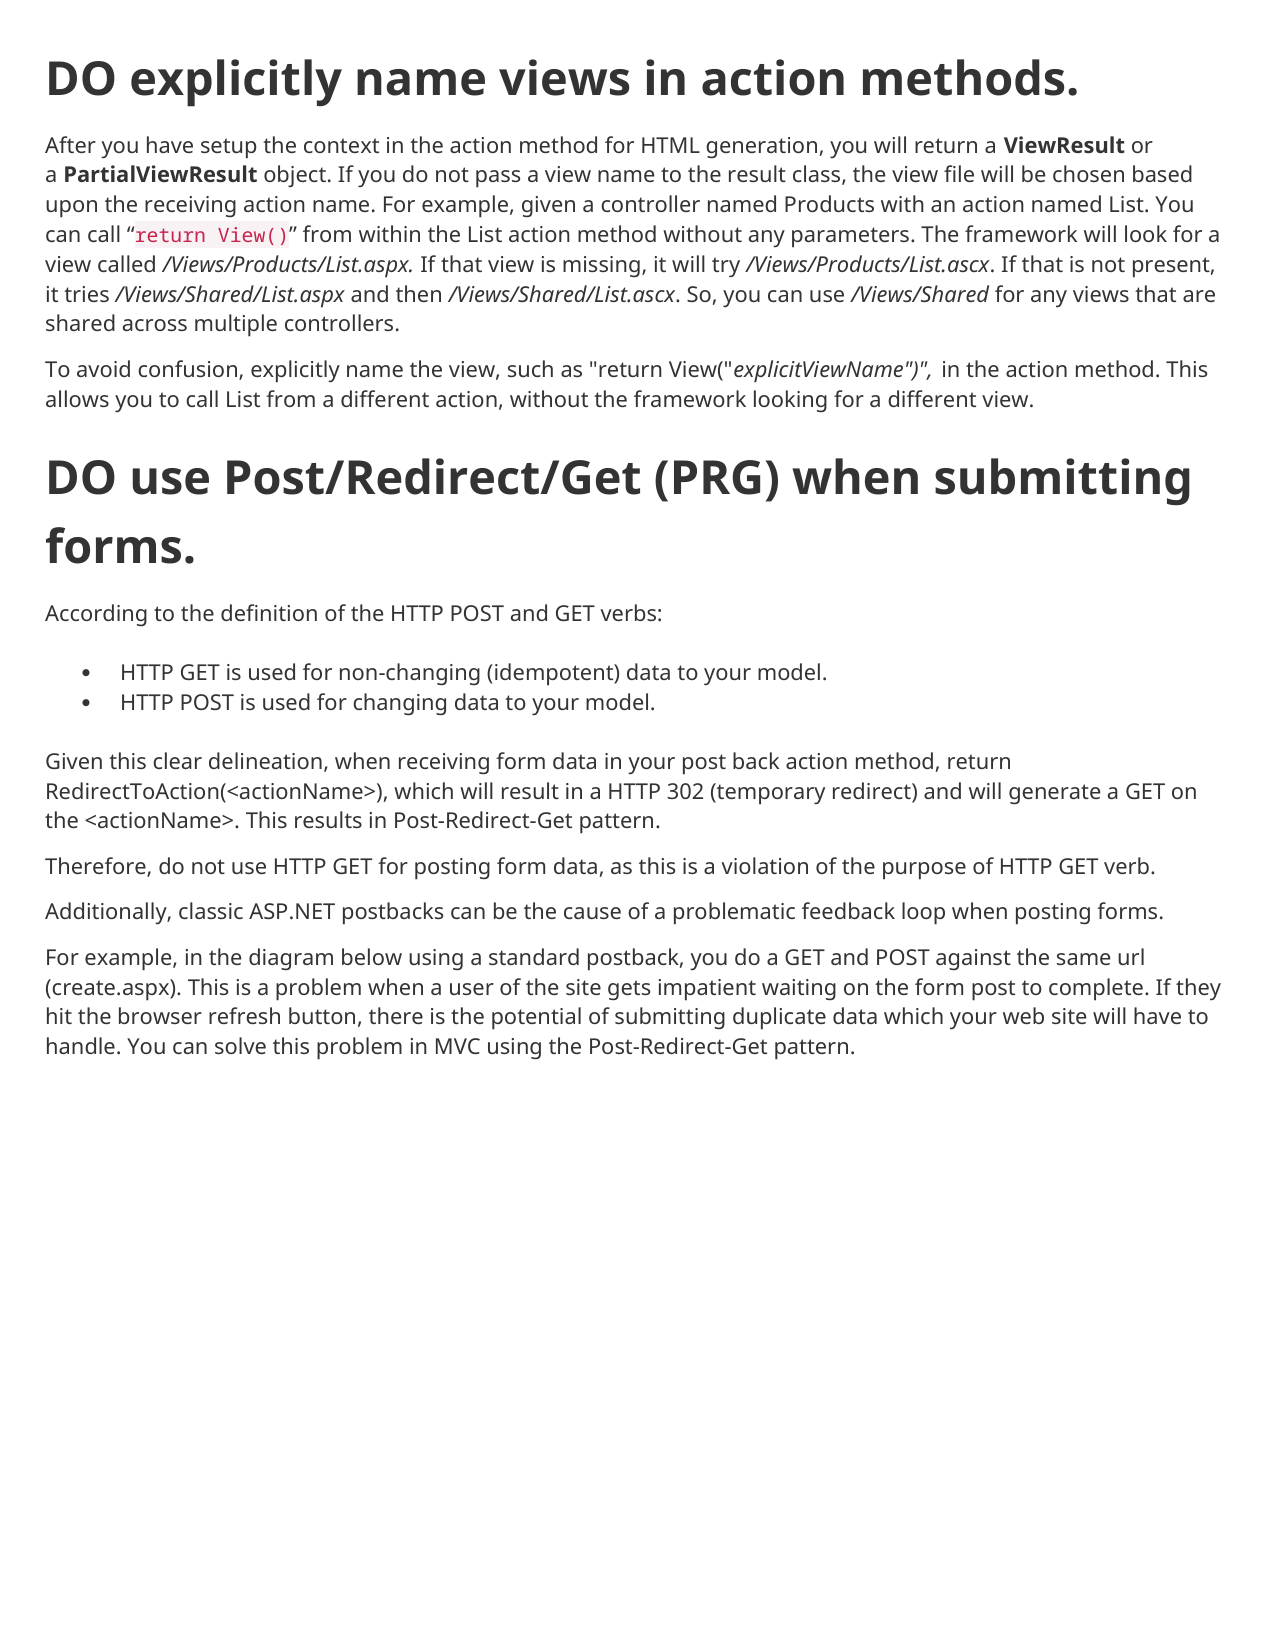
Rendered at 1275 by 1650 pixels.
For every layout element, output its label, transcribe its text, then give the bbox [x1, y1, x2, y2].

subtitle DO explicitly name views in action methods. [45, 45, 1230, 109]
text Additionally, classic ASP.NET postbacks can be the cause of a problematic feedback loop when posting forms. [45, 896, 1230, 926]
text Therefore, do not use HTTP GET for posting form data, as this is a violation of the purpose of HTTP GET verb. [45, 851, 1230, 881]
text According to the definition of the HTTP POST and GET verbs: [45, 598, 1230, 628]
subtitle DO use Post/Redirect/Get (PRG) when submitting forms. [45, 444, 1230, 577]
text After you have setup the context in the action method for HTML generation, you will return a ViewResult or a PartialViewResult object. If you do not pass a view name to the result class, the view file will be chosen based upon the receiving action name. For example, given a controller named Products with an action named List. You can call “return View()” from within the List action method without any parameters. The framework will look for a view called /Views/Products/List.aspx. If that view is missing, it will try /Views/Products/List.ascx. If that is not present, it tries /Views/Shared/List.aspx and then /Views/Shared/List.ascx. So, you can use /Views/Shared for any views that are shared across multiple controllers. [45, 129, 1230, 338]
list HTTP GET is used for non-changing (idempotent) data to your model. [82, 657, 1230, 687]
text For example, in the diagram below using a standard postback, you do a GET and POST against the same url (create.aspx). This is a problem when a user of the site gets impatient waiting on the form post to complete. If they hit the browser refresh button, there is the potential of submitting duplicate data which your web site will have to handle. You can solve this problem in MVC using the Post-Redirect-Get pattern. [45, 942, 1230, 1061]
text To avoid confusion, explicitly name the view, such as "return View("explicitViewName")", in the action method. This allows you to call List from a different action, without the framework looking for a different view. [45, 354, 1230, 413]
list HTTP POST is used for changing data to your model. [82, 687, 1230, 717]
text Given this clear delineation, when receiving form data in your post back action method, return RedirectToAction(<actionName>), which will result in a HTTP 302 (temporary redirect) and will generate a GET on the <actionName>. This results in Post-Redirect-Get pattern. [45, 746, 1230, 835]
